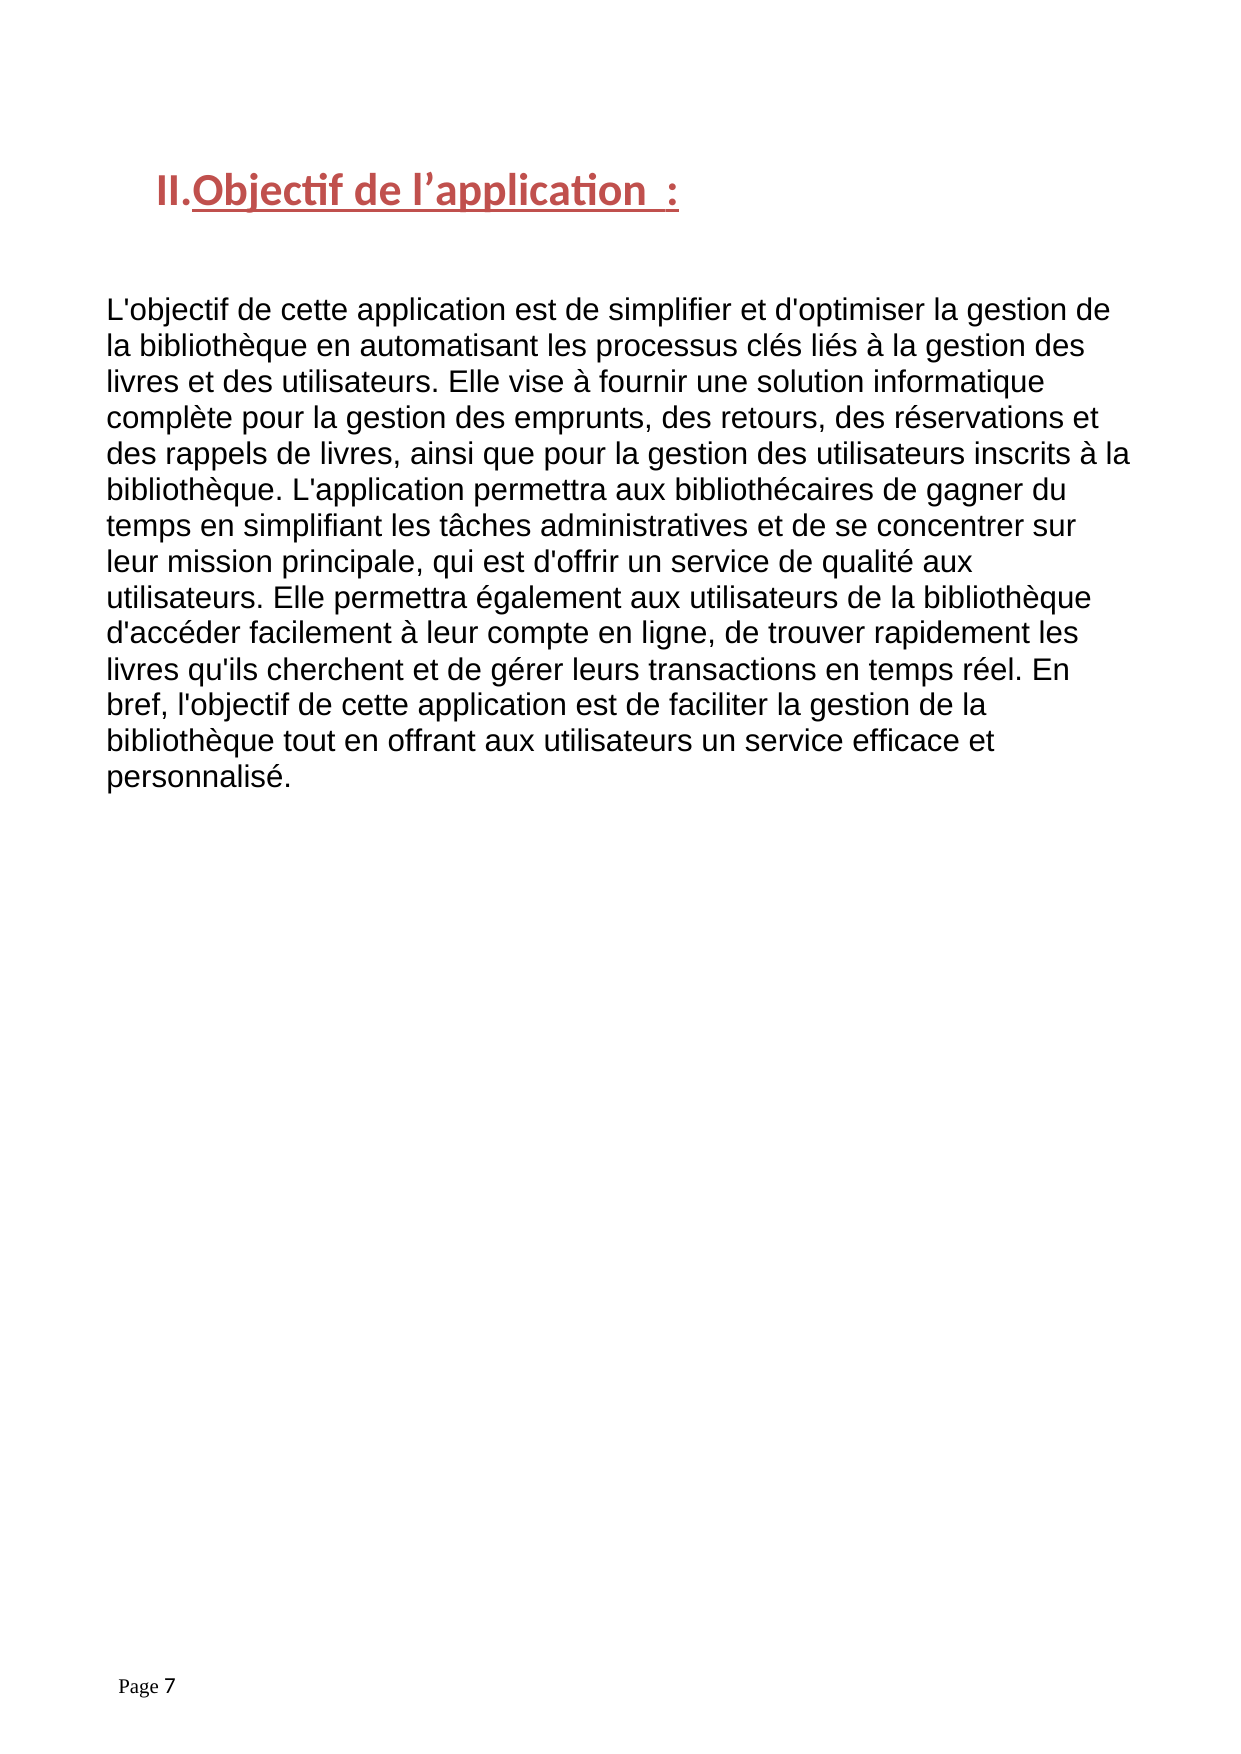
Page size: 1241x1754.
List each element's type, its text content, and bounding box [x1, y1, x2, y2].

subtitle Objectif de l’application : [156, 162, 1136, 217]
text L'objectif de cette application est de simplifier et d'optimiser la gestion de la bibliothèque en automatisant les processus clés liés à la gestion des livres et des utilisateurs. Elle vise à fournir une solution informatique complète pour la gestion des emprunts, des retours, des réservations et des rappels de livres, ainsi que pour la gestion des utilisateurs inscrits à la bibliothèque. L'application permettra aux bibliothécaires de gagner du temps en simplifiant les tâches administratives et de se concentrer sur leur mission principale, qui est d'offrir un service de qualité aux utilisateurs. Elle permettra également aux utilisateurs de la bibliothèque d'accéder facilement à leur compte en ligne, de trouver rapidement les livres qu'ils cherchent et de gérer leurs transactions en temps réel. En bref, l'objectif de cette application est de faciliter la gestion de la bibliothèque tout en offrant aux utilisateurs un service efficace et personnalisé. [106, 291, 1136, 794]
